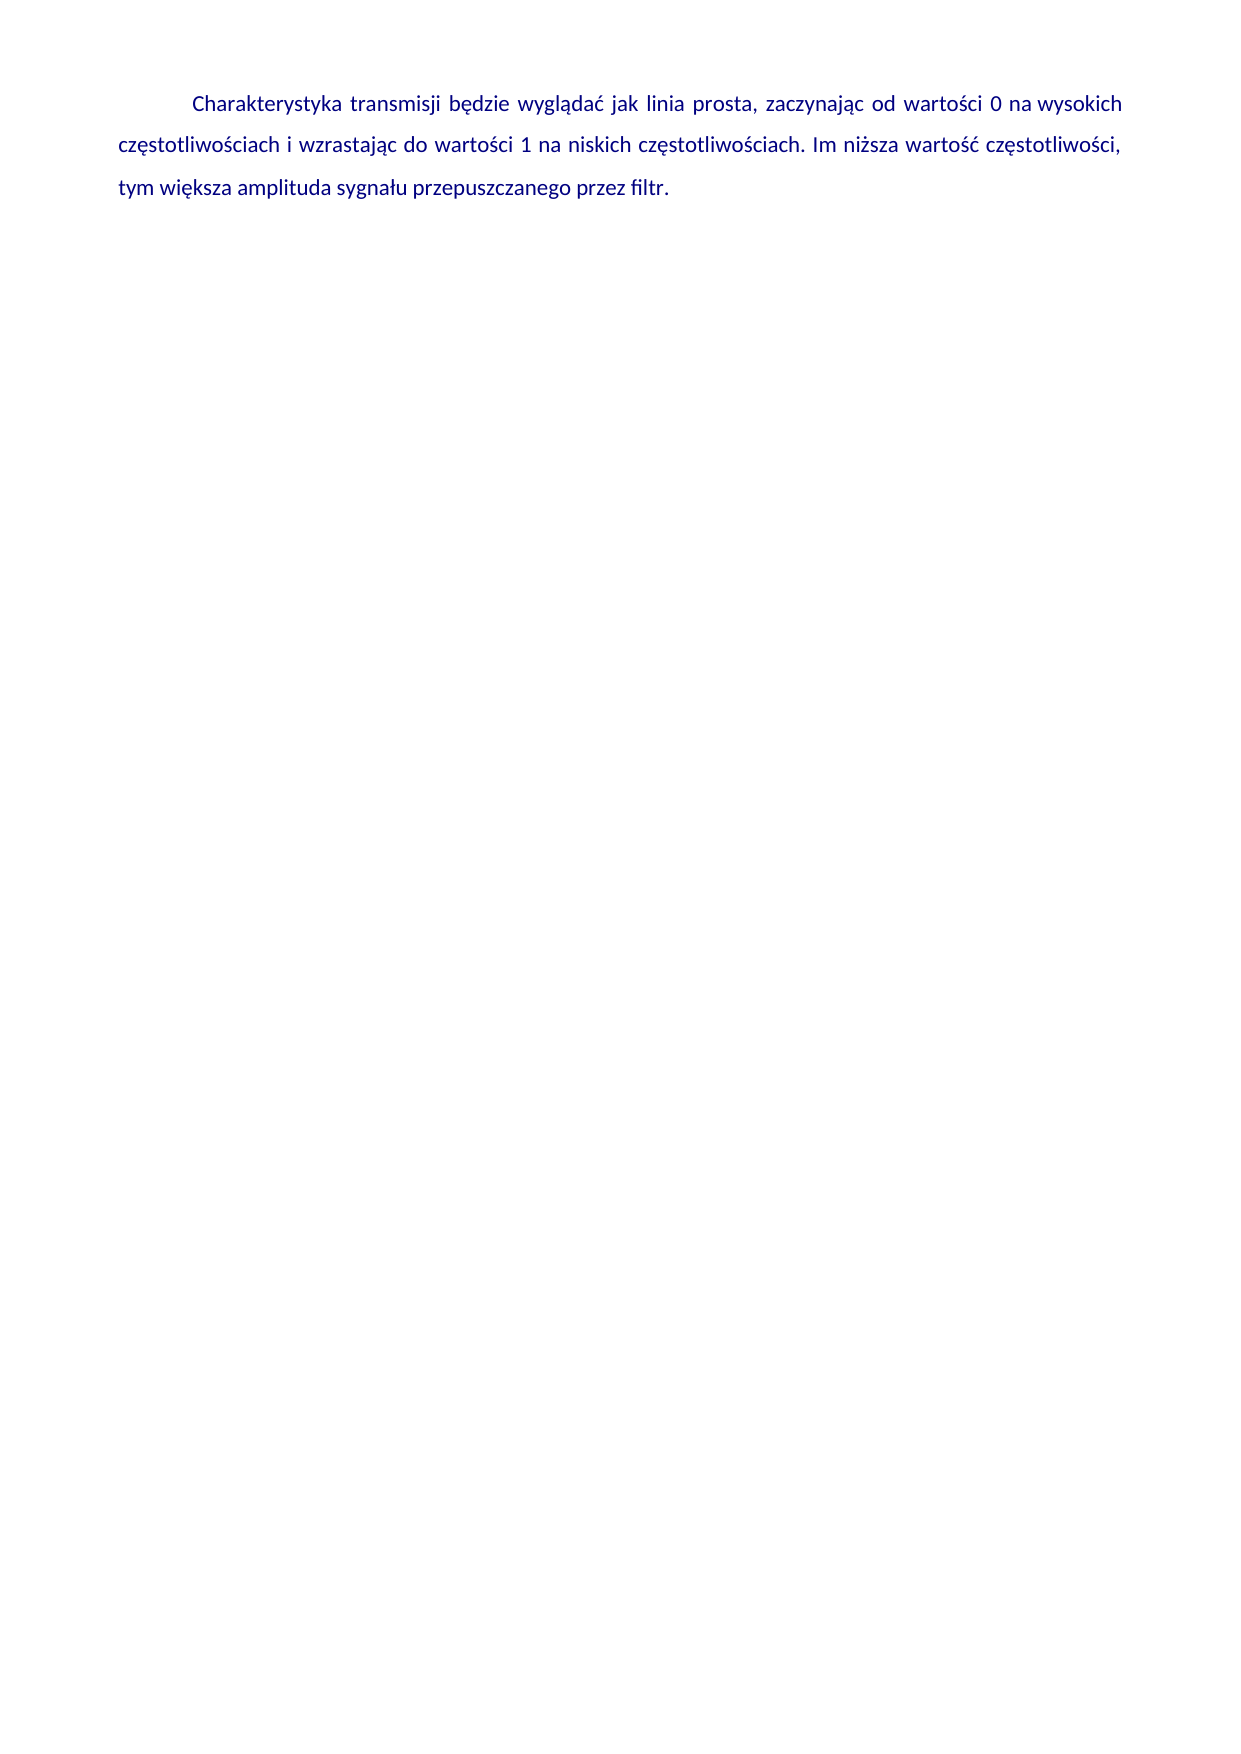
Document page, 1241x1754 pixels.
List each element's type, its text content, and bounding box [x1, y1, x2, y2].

text Charakterystyka transmisji będzie wyglądać jak linia prosta, zaczynając od wartości 0 na wysokich częstotliwościach i wzrastając do wartości 1 na niskich częstotliwościach. Im niższa wartość częstotliwości, tym większa amplituda sygnału przepuszczanego przez filtr. [118, 89, 1122, 201]
